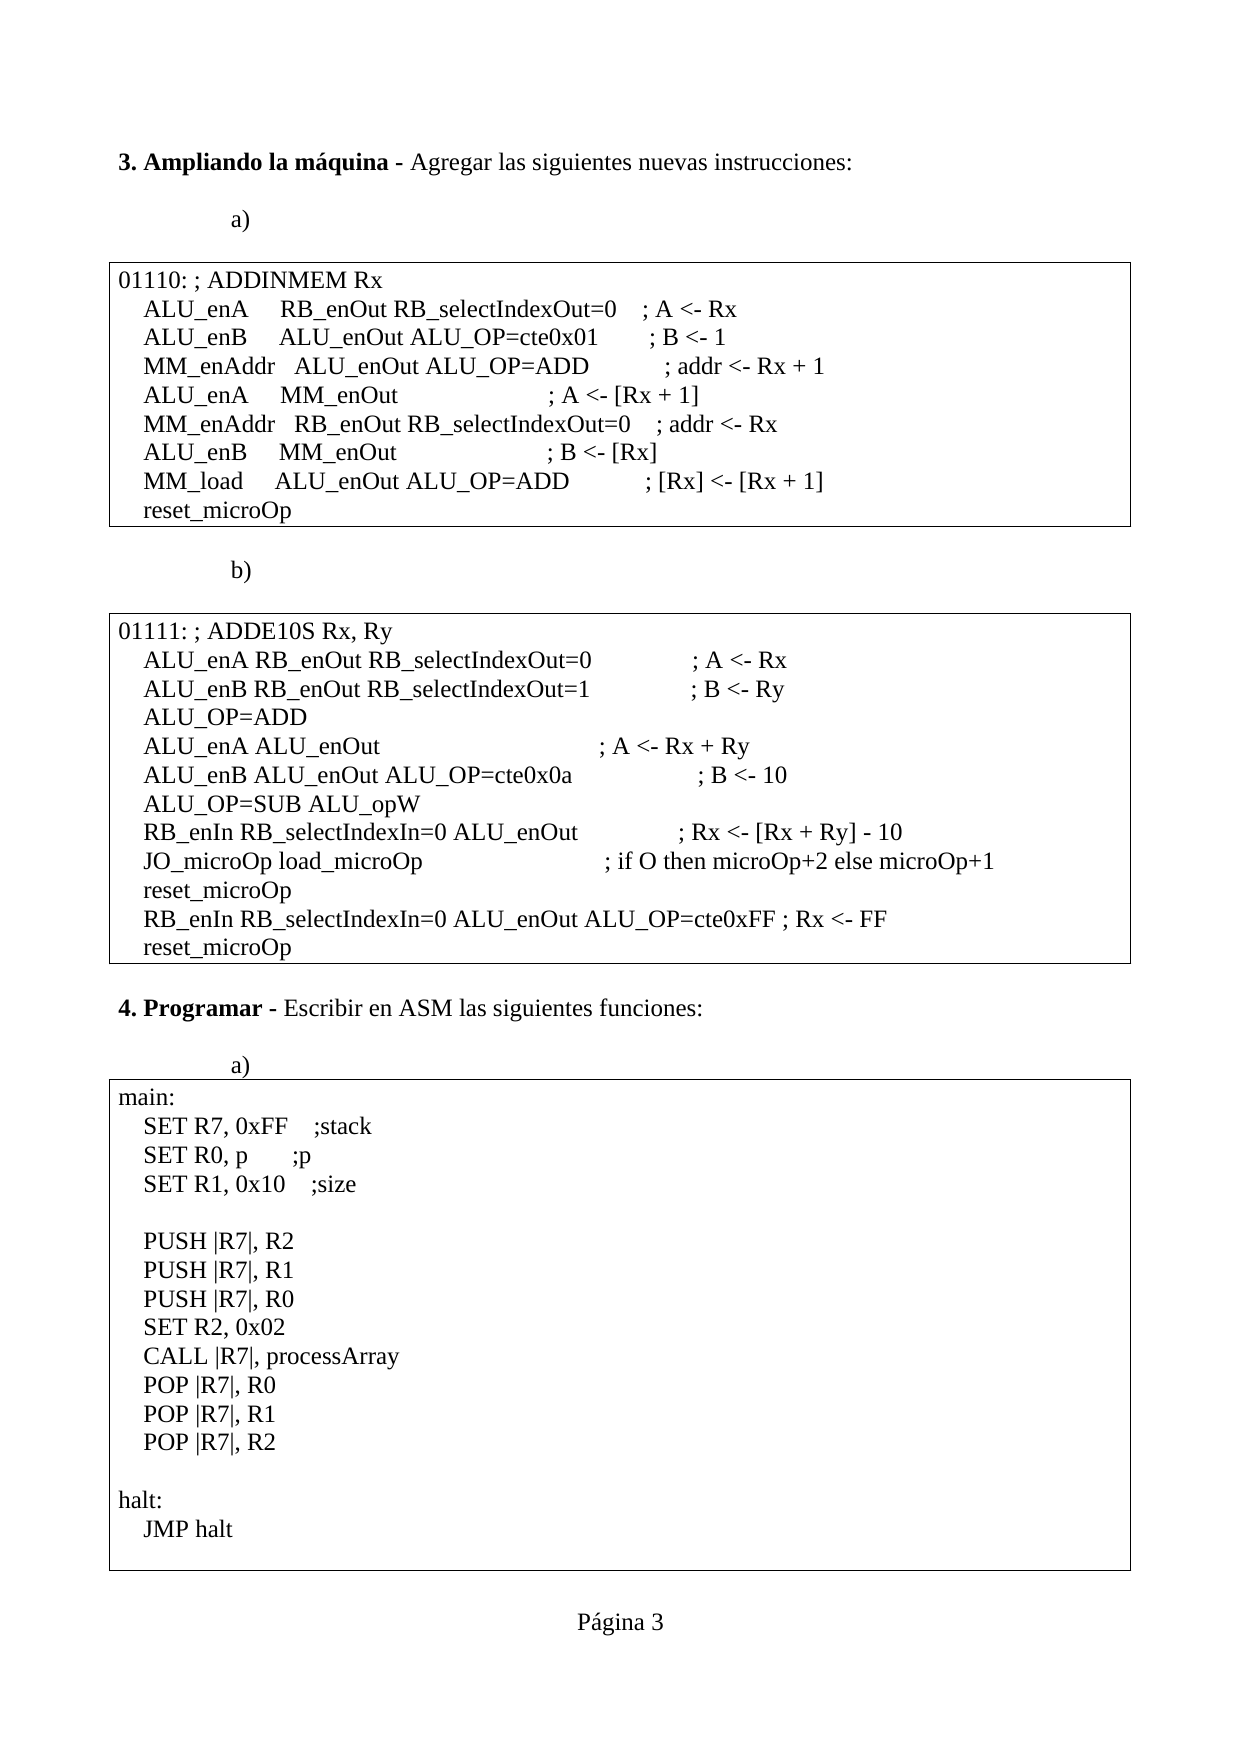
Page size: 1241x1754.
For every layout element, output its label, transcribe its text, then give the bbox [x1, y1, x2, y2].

text PUSH |R7|, R2 [118, 1226, 1122, 1255]
text main: [110, 1080, 1130, 1111]
text reset_microOp [118, 875, 1122, 904]
text MM_enAddr ALU_enOut ALU_OP=ADD ; addr <- Rx + 1 [118, 351, 1122, 380]
text MM_enAddr RB_enOut RB_selectIndexOut=0 ; addr <- Rx [118, 409, 1122, 437]
text ALU_enA RB_enOut RB_selectIndexOut=0 ; A <- Rx [118, 645, 1122, 674]
text halt: [118, 1485, 1122, 1514]
text SET R7, 0xFF ;stack [118, 1111, 1122, 1140]
text JO_microOp load_microOp ; if O then microOp+2 else microOp+1 [118, 846, 1122, 875]
text SET R2, 0x02 [118, 1312, 1122, 1341]
text SET R0, p ;p [118, 1140, 1122, 1169]
text ALU_OP=SUB ALU_opW [118, 789, 1122, 817]
text 4. Programar - Escribir en ASM las siguientes funciones: [118, 993, 1122, 1022]
text RB_enIn RB_selectIndexIn=0 ALU_enOut ; Rx <- [Rx + Ry] - 10 [118, 817, 1122, 846]
text ALU_enB RB_enOut RB_selectIndexOut=1 ; B <- Ry [118, 674, 1122, 702]
text SET R1, 0x10 ;size [118, 1169, 1122, 1197]
text ALU_enB ALU_enOut ALU_OP=cte0x0a ; B <- 10 [118, 760, 1122, 789]
text ALU_enB MM_enOut ; B <- [Rx] [118, 437, 1122, 466]
text POP |R7|, R0 [118, 1370, 1122, 1399]
text MM_load ALU_enOut ALU_OP=ADD ; [Rx] <- [Rx + 1] [118, 466, 1122, 492]
text ALU_enB ALU_enOut ALU_OP=cte0x01 ; B <- 1 [118, 322, 1122, 351]
text ALU_OP=ADD [118, 702, 1122, 731]
text PUSH |R7|, R1 [118, 1255, 1122, 1284]
text 01111: ; ADDE10S Rx, Ry [110, 614, 1130, 645]
text ALU_enA RB_enOut RB_selectIndexOut=0 ; A <- Rx [118, 294, 1122, 322]
text reset_microOp [110, 492, 1130, 526]
text POP |R7|, R1 [118, 1399, 1122, 1427]
text 3. Ampliando la máquina - Agregar las siguientes nuevas instrucciones: [118, 147, 1122, 176]
text JMP halt [118, 1514, 1122, 1542]
text 01110: ; ADDINMEM Rx [110, 263, 1130, 294]
text ALU_enA MM_enOut ; A <- [Rx + 1] [118, 380, 1122, 409]
text reset_microOp [110, 929, 1130, 963]
text RB_enIn RB_selectIndexIn=0 ALU_enOut ALU_OP=cte0xFF ; Rx <- FF [118, 904, 1122, 929]
text PUSH |R7|, R0 [118, 1284, 1122, 1312]
text ALU_enA ALU_enOut ; A <- Rx + Ry [118, 731, 1122, 760]
text CALL |R7|, processArray [118, 1341, 1122, 1370]
text POP |R7|, R2 [118, 1427, 1122, 1456]
